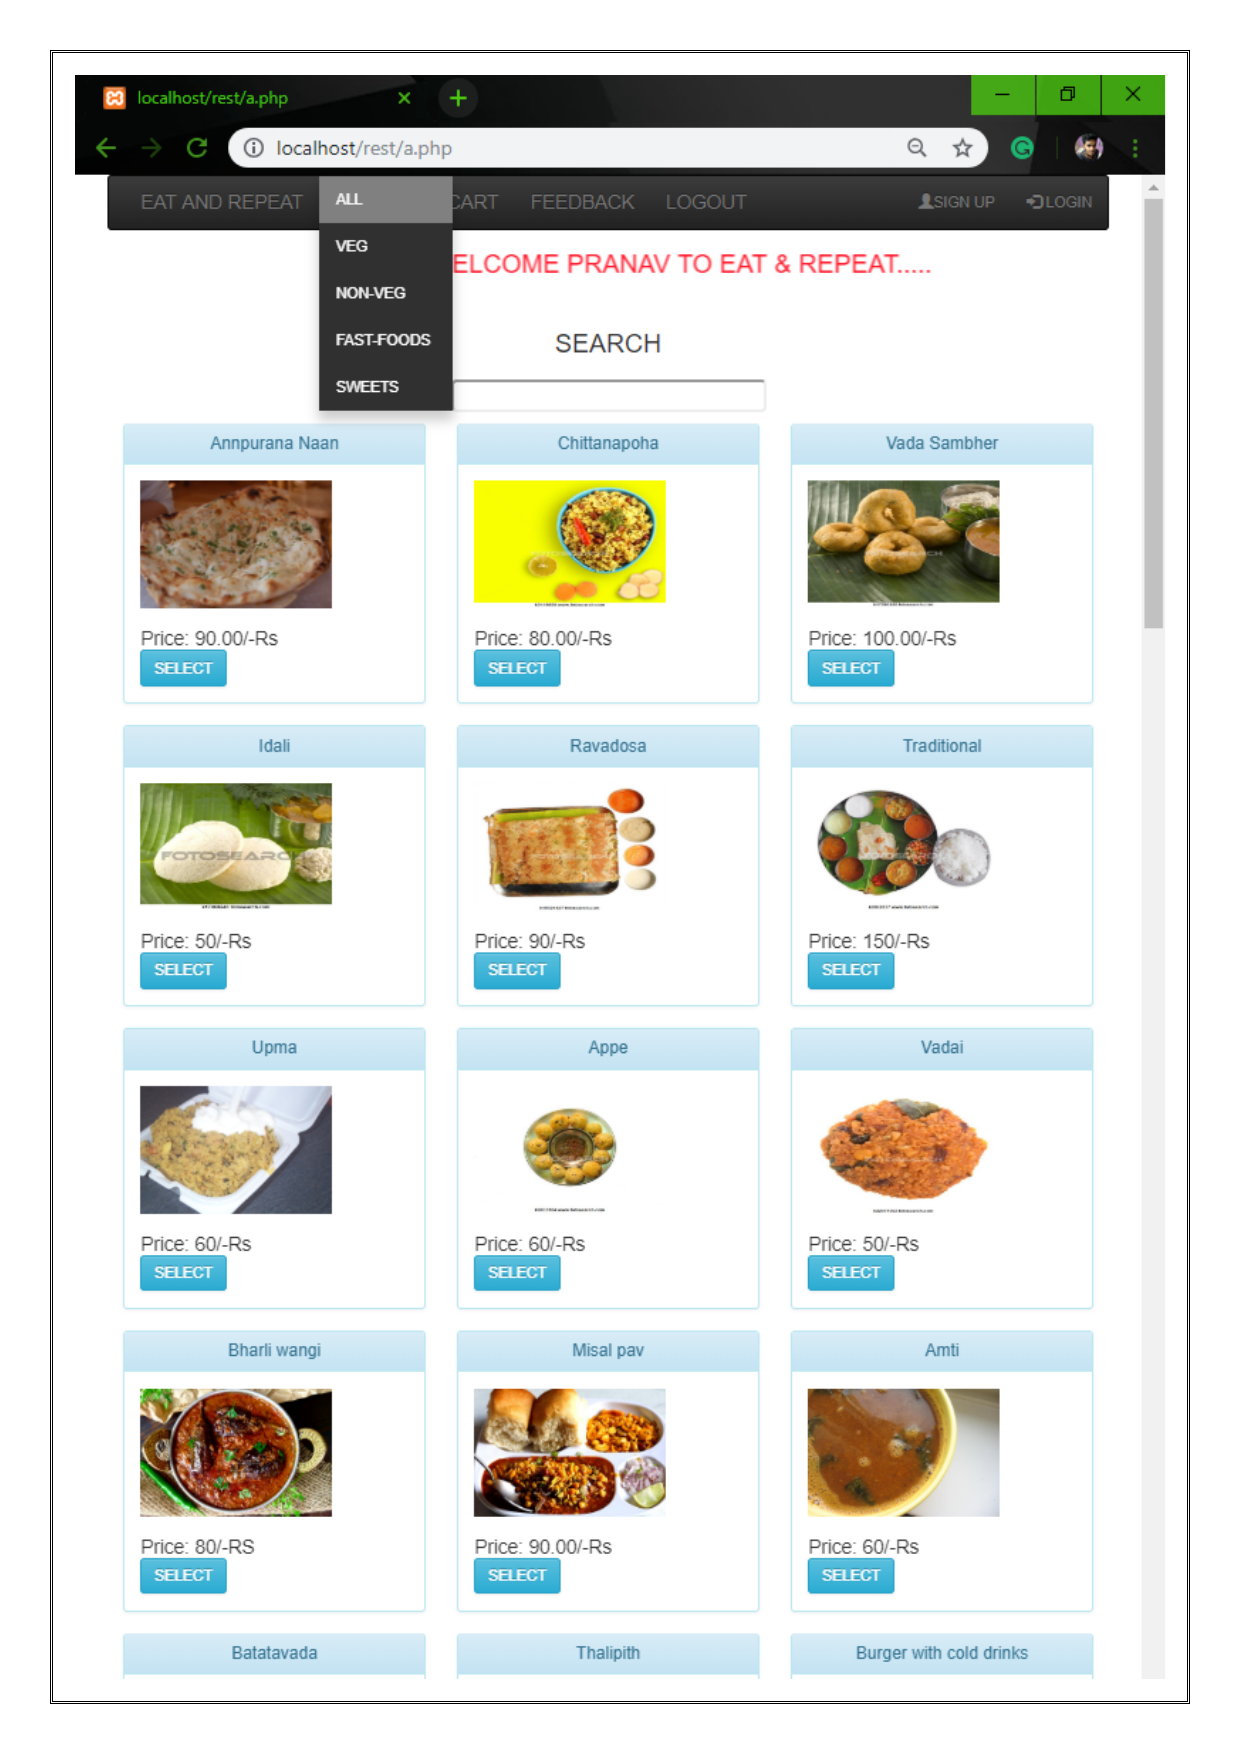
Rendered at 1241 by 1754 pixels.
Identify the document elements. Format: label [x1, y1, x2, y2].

picture [75, 75, 1166, 1679]
